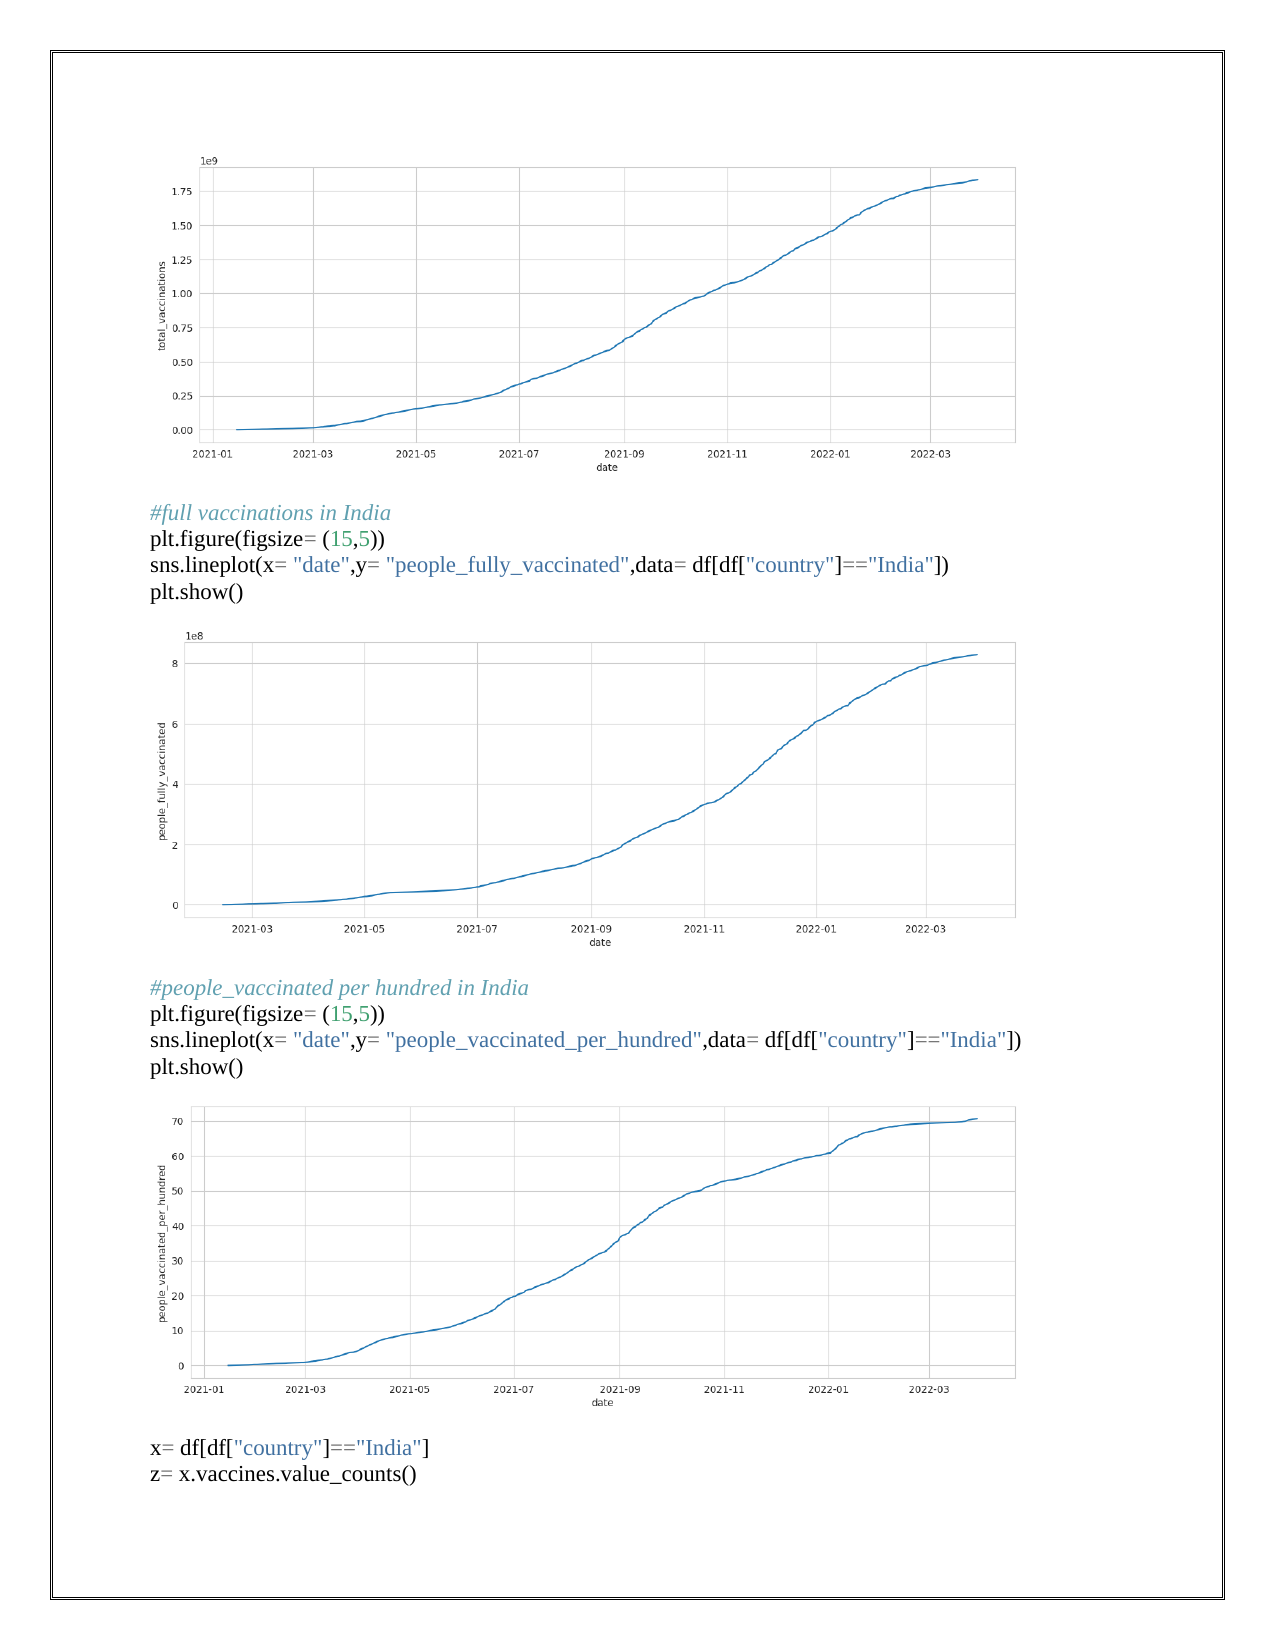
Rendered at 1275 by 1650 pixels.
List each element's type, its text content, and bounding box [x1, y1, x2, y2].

text #full vaccinations in India plt.figure(figsize= (15,5)) sns.lineplot(x= "date",y= "people_fully_vaccinated",data= df[df["country"]=="India"]) plt.show() [150, 499, 1125, 604]
picture [150, 1100, 1021, 1415]
picture [150, 150, 1021, 480]
text #people_vaccinated per hundred in India plt.figure(figsize= (15,5)) sns.lineplot(x= "date",y= "people_vaccinated_per_hundred",data= df[df["country"]=="India"]) plt.show() [150, 974, 1125, 1079]
picture [150, 625, 1021, 955]
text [150, 1434, 1125, 1486]
